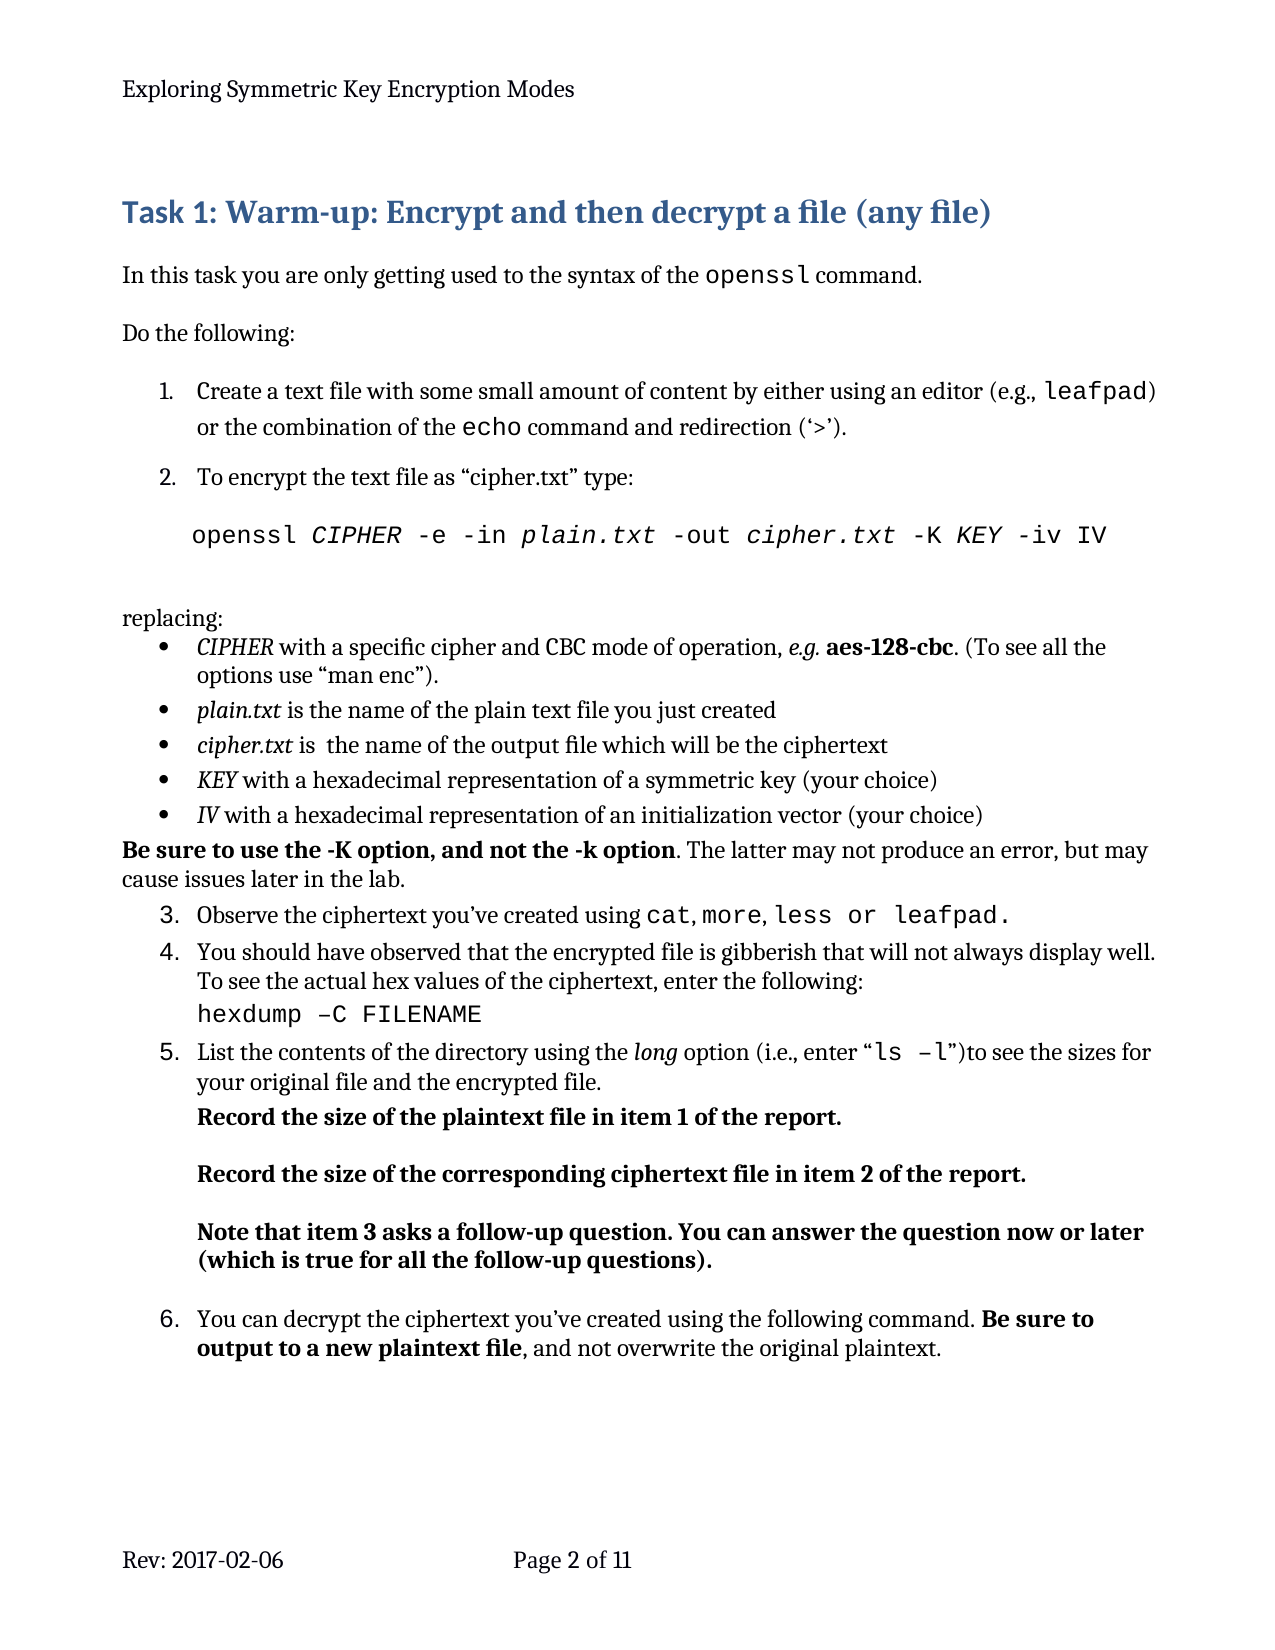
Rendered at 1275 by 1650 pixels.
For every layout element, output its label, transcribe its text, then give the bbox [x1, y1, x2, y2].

list KEY with a hexadecimal representation of a symmetric key (your choice) [159, 766, 1162, 795]
list hexdump –C FILENAME [197, 1002, 1162, 1030]
text In this task you are only getting used to the syntax of the openssl command. [122, 261, 1162, 291]
list You can decrypt the ciphertext you’ve created using the following command. Be sure to output to a new plaintext ﬁle, and not overwrite the original plaintext. [159, 1304, 1162, 1362]
list IV with a hexadecimal representation of an initialization vector (your choice) [159, 801, 1162, 830]
list plain.txt is the name of the plain text file you just created [159, 696, 1162, 725]
list Observe the ciphertext you’ve created using cat, more, less or leafpad. [159, 900, 1162, 931]
list CIPHER with a speciﬁc cipher and CBC mode of operation, e.g. aes-128-cbc. (To see all the options use “man enc”). [159, 633, 1162, 690]
text Note that item 3 asks a follow-up question. You can answer the question now or later (which is true for all the follow-up questions). [197, 1217, 1162, 1275]
list cipher.txt is the name of the output ﬁle which will be the ciphertext [159, 731, 1162, 760]
text Record the size of the corresponding ciphertext file in item 2 of the report. [197, 1160, 1162, 1189]
text Record the size of the plaintext file in item 1 of the report. [197, 1102, 1162, 1131]
text Be sure to use the -K option, and not the -k option. The latter may not produce an error, but may cause issues later in the lab. [122, 836, 1162, 894]
text replacing: [122, 604, 1162, 633]
list Create a text file with some small amount of content by either using an editor (e.g., leafpad) or the combination of the echo command and redirection (‘>’). [159, 377, 1162, 442]
text Do the following: [122, 319, 1162, 348]
subtitle Task 1: Warm-up: Encrypt and then decrypt a ﬁle (any ﬁle) [122, 191, 1162, 232]
list You should have observed that the encrypted file is gibberish that will not always display well. To see the actual hex values of the ciphertext, enter the following: [159, 937, 1162, 996]
list List the contents of the directory using the long option (i.e., enter “ls –l”)to see the sizes for your original file and the encrypted file. [159, 1037, 1162, 1096]
list To encrypt the text file as “cipher.txt” type: [159, 463, 1162, 492]
